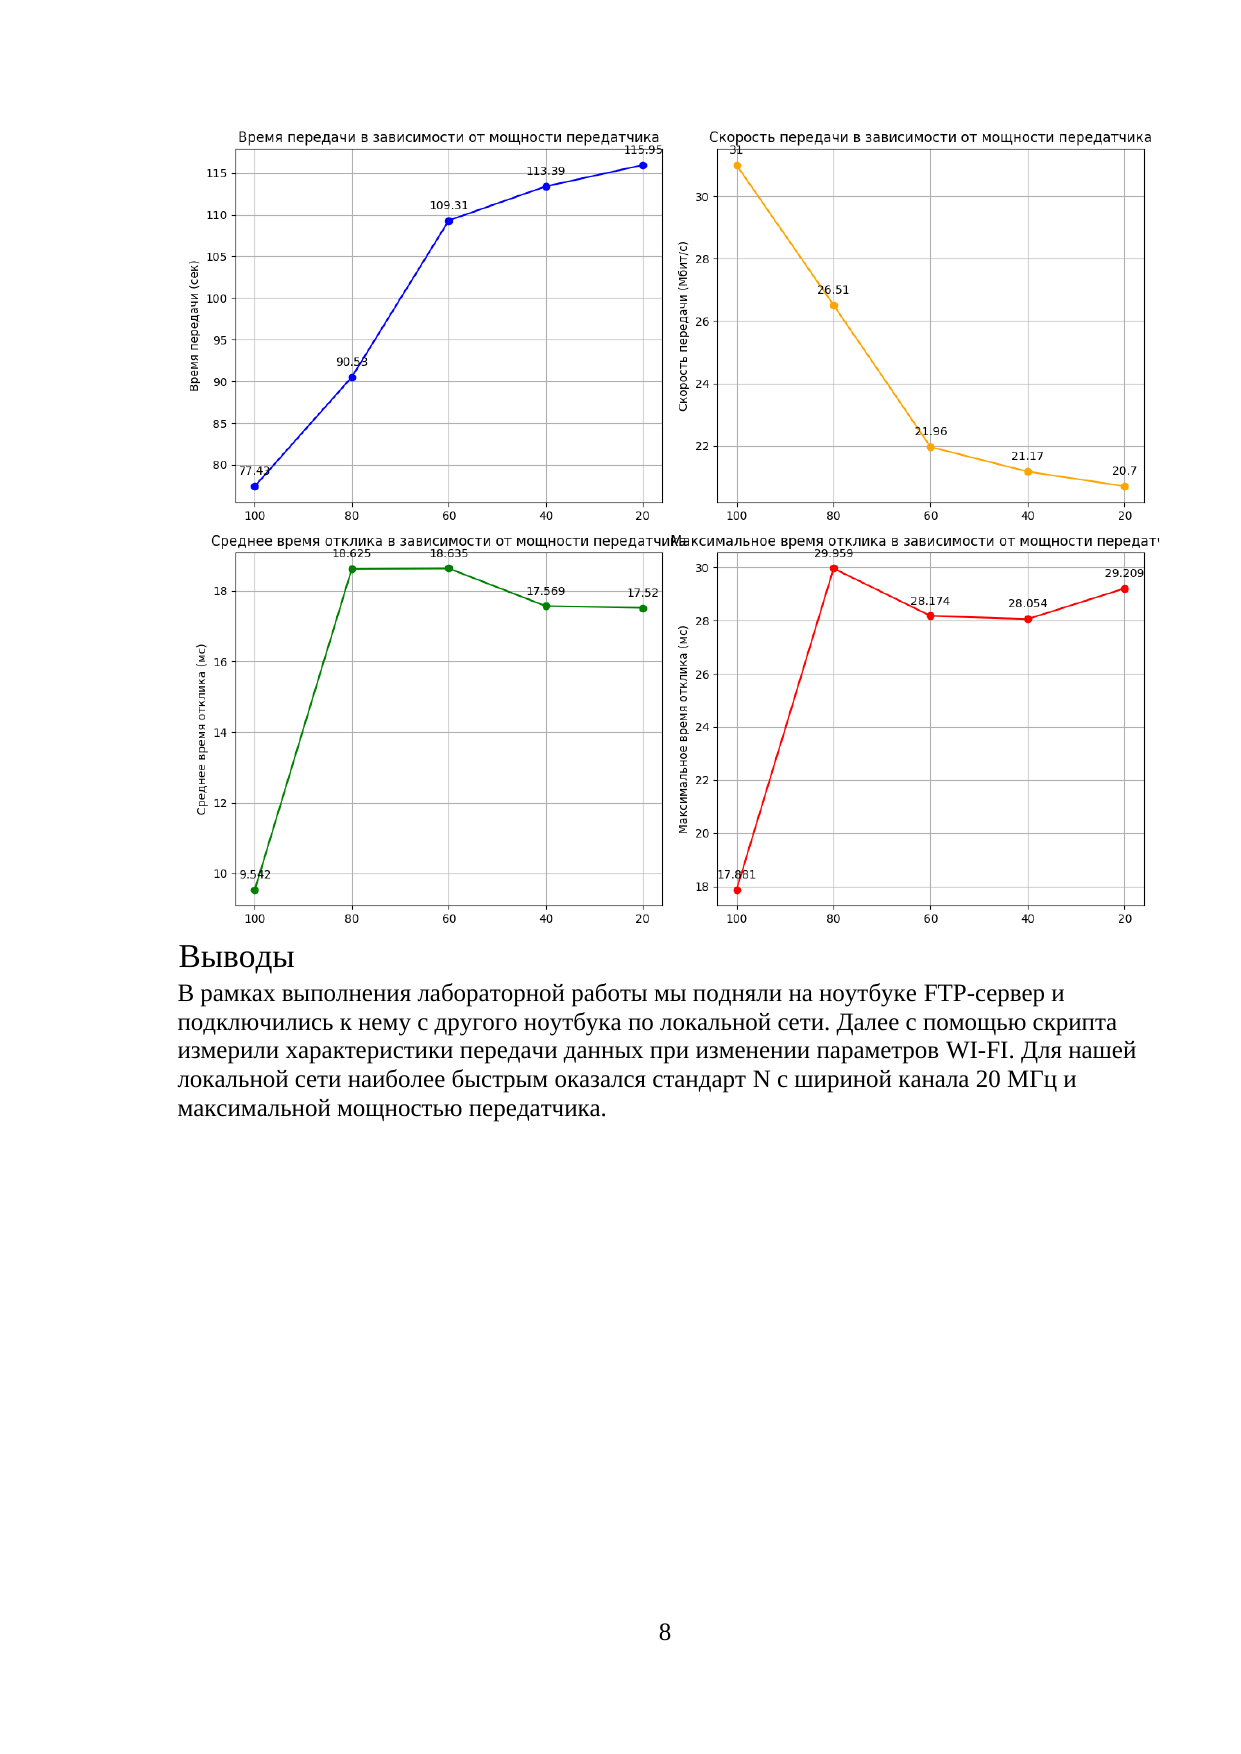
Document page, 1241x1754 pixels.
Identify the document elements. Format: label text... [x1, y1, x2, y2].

subtitle Выводы [178, 937, 1159, 975]
text В рамках выполнения лабораторной работы мы подняли на ноутбуке FTP-сервер и подключились к нему с другого ноутбука по локальной сети. Далее с помощью скрипта измерили характеристики передачи данных при изменении параметров WI-FI. Для нашей локальной сети наиболее быстрым оказался стандарт N с шириной канала 20 МГц и максимальной мощностью передатчика. [177, 978, 1159, 1179]
picture [177, 118, 1160, 937]
